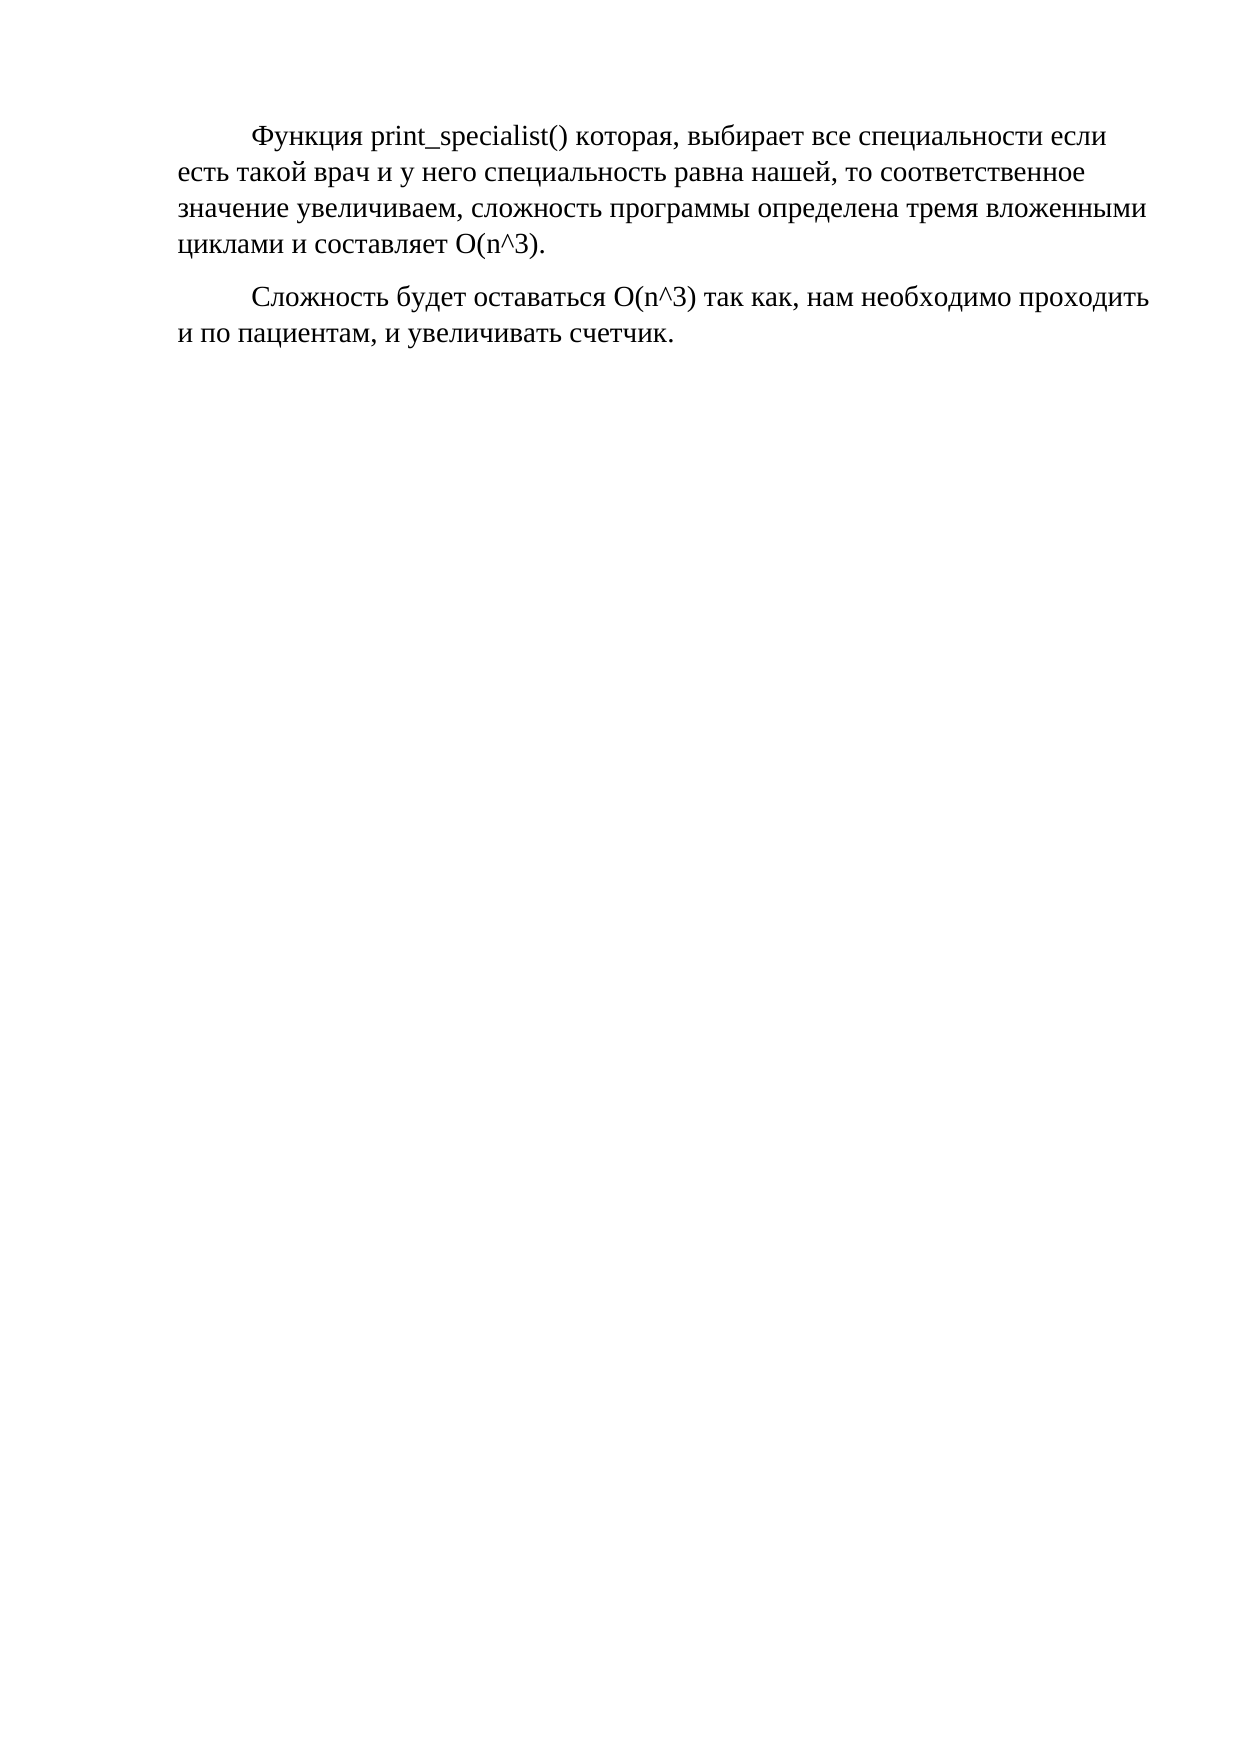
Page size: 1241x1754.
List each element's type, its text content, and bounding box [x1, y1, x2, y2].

text Сложность будет оставаться O(n^3) так как, нам необходимо проходить и по пациентам, и увеличивать счетчик. [177, 279, 1152, 349]
text Функция print_specialist() которая, выбирает все специальности если есть такой врач и у него специальность равна нашей, то соответственное значение увеличиваем, сложность программы определена тремя вложенными циклами и составляет O(n^3). [177, 118, 1152, 260]
